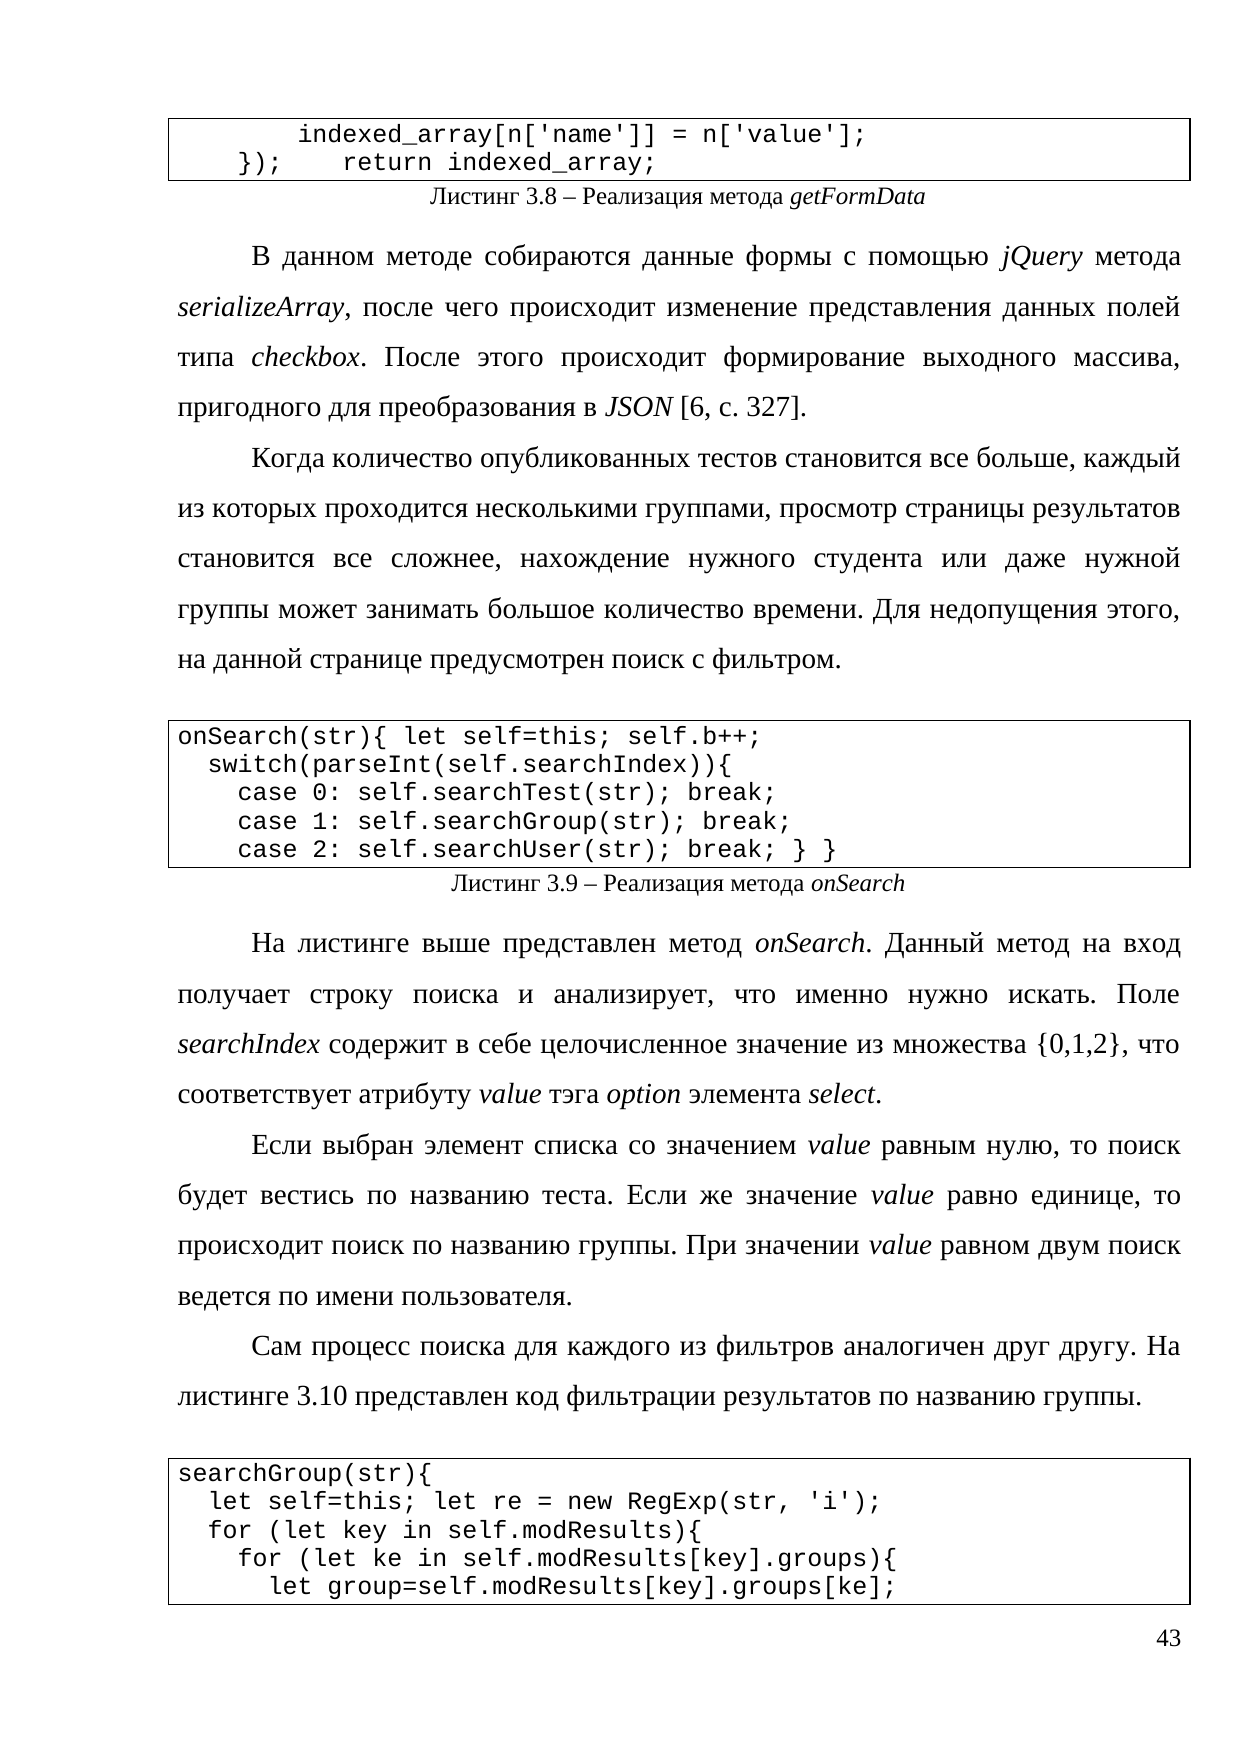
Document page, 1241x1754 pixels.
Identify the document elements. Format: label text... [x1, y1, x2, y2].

text Листинг 3.9 – Реализация метода onSearch [177, 868, 1181, 897]
text Когда количество опубликованных тестов становится все больше, каждый из которых проходится несколькими группами, просмотр страницы результатов становится все сложнее, нахождение нужного студента или даже нужной группы может занимать большое количество времени. Для недопущения этого, на данной странице предусмотрен поиск с фильтром. [177, 440, 1181, 674]
text onSearch(str){ let self=this; self.b++; [169, 721, 1189, 752]
text case 2: self.searchUser(str); break; } } [169, 833, 1189, 867]
text searchGroup(str){ [169, 1459, 1189, 1489]
text indexed_array[n['name']] = n['value']; [169, 119, 1189, 146]
text switch(parseInt(self.searchIndex)){ [177, 752, 1181, 780]
text let group=self.modResults[key].groups[ke]; [169, 1571, 1189, 1604]
text let self=this; let re = new RegExp(str, 'i'); [177, 1489, 1181, 1517]
text Сам процесс поиска для каждого из фильтров аналогичен друг другу. На листинге 3.10 представлен код фильтрации результатов по названию группы. [177, 1328, 1181, 1412]
text case 1: self.searchGroup(str); break; [177, 808, 1181, 833]
text for (let ke in self.modResults[key].groups){ [177, 1546, 1181, 1571]
text На листинге выше представлен метод onSearch. Данный метод на вход получает строку поиска и анализирует, что именно нужно искать. Поле searchIndex содержит в себе целочисленное значение из множества {0,1,2}, что соответствует атрибуту value тэга option элемента select. [177, 926, 1181, 1110]
text Если выбран элемент списка со значением value равным нулю, то поиск будет вестись по названию теста. Если же значение value равно единице, то происходит поиск по названию группы. При значении value равном двум поиск ведется по имени пользователя. [177, 1127, 1181, 1311]
text }); return indexed_array; [169, 146, 1189, 180]
text for (let key in self.modResults){ [177, 1517, 1181, 1546]
text case 0: self.searchTest(str); break; [177, 780, 1181, 808]
text В данном методе собираются данные формы с помощью jQuery метода serializeArray, после чего происходит изменение представления данных полей типа checkbox. После этого происходит формирование выходного массива, пригодного для преобразования в JSON [6, c. 327]. [177, 238, 1181, 423]
text Листинг 3.8 – Реализация метода getFormData [177, 181, 1181, 210]
